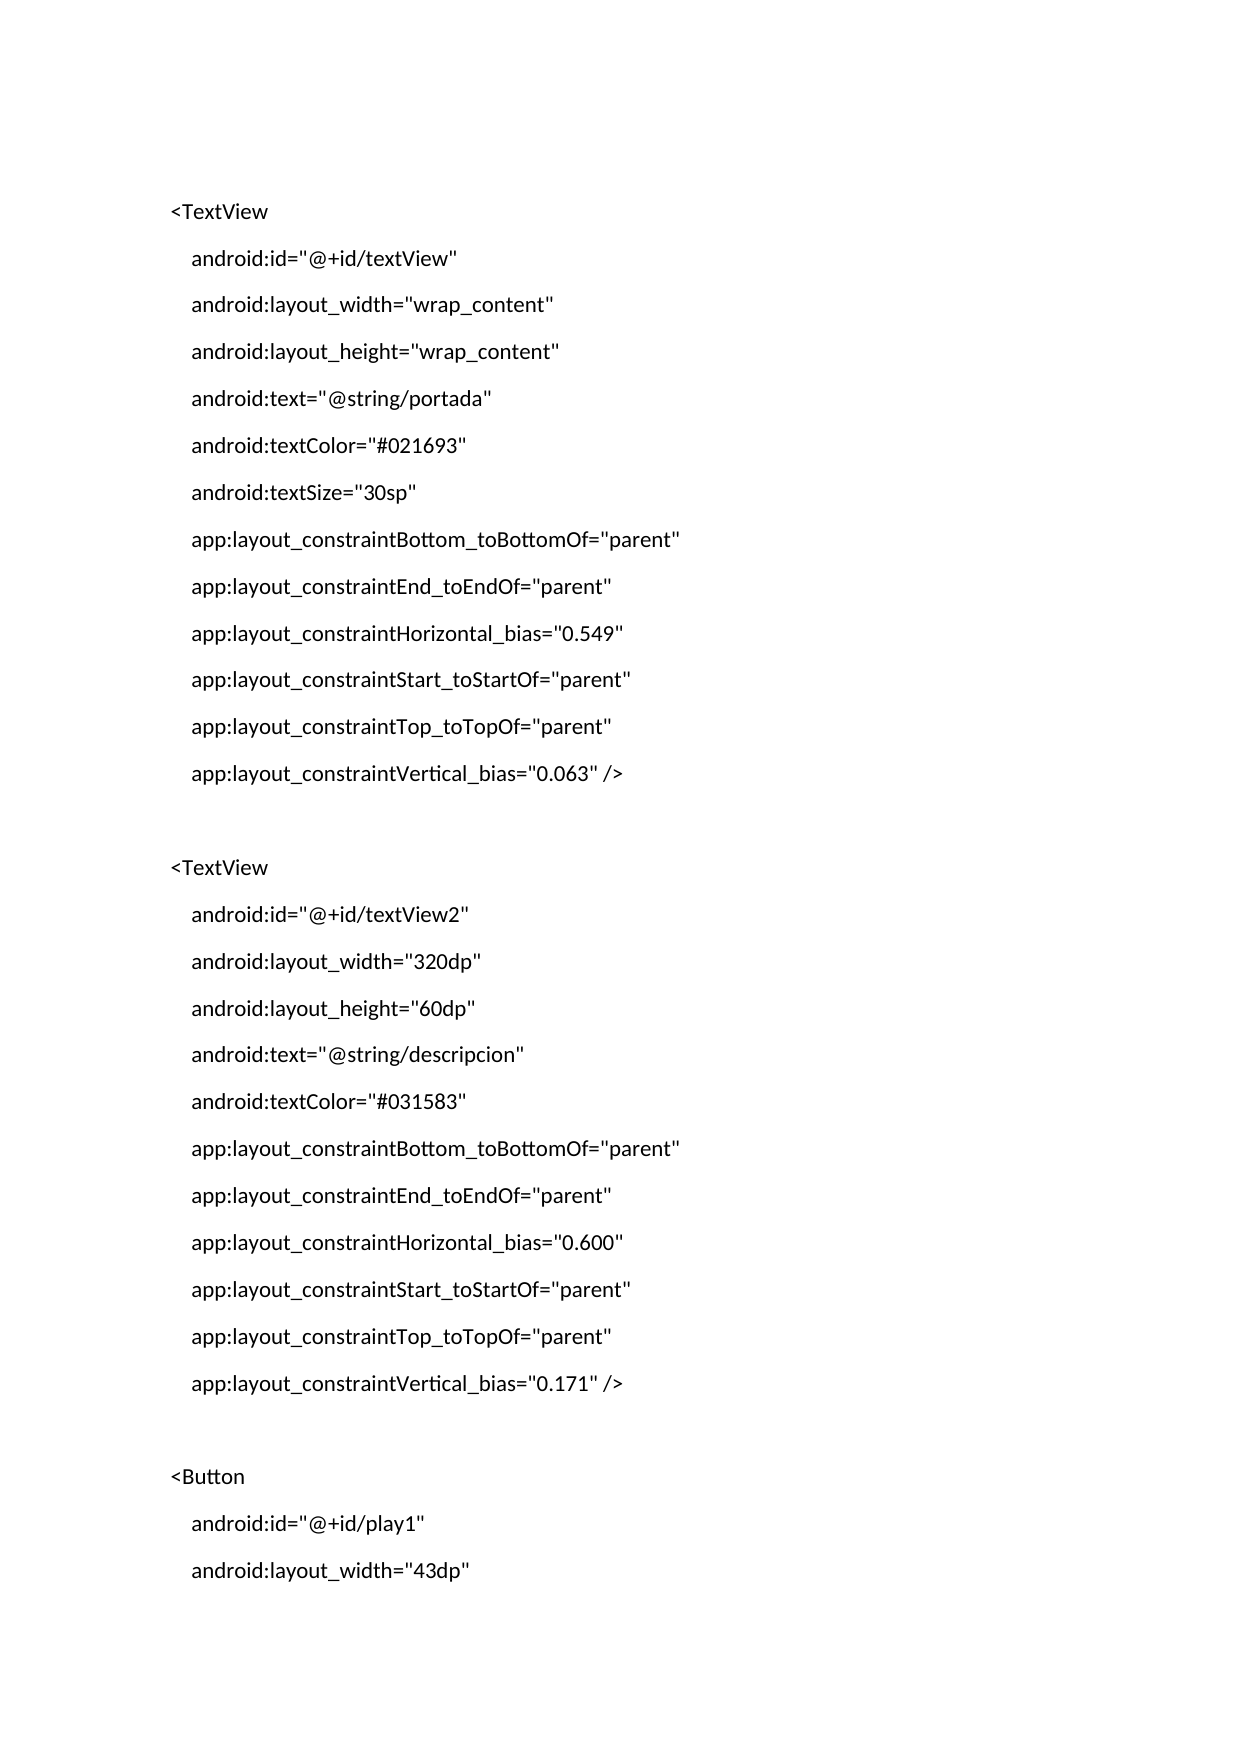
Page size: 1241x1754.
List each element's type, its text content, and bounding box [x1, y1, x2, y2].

text <TextView [150, 197, 1090, 225]
text app:layout_constraintTop_toTopOf="parent" [150, 1322, 1090, 1350]
text android:id="@+id/textView" [150, 244, 1090, 272]
text app:layout_constraintEnd_toEndOf="parent" [150, 1181, 1090, 1209]
text android:textColor="#021693" [150, 431, 1090, 459]
text app:layout_constraintTop_toTopOf="parent" [150, 712, 1090, 741]
text app:layout_constraintVertical_bias="0.063" /> [150, 759, 1090, 787]
text android:layout_height="wrap_content" [150, 337, 1090, 366]
text app:layout_constraintStart_toStartOf="parent" [150, 666, 1090, 694]
text <Button [150, 1462, 1090, 1491]
text app:layout_constraintHorizontal_bias="0.600" [150, 1228, 1090, 1256]
text android:text="@string/portada" [150, 384, 1090, 412]
text android:id="@+id/play1" [150, 1509, 1090, 1537]
text android:layout_width="320dp" [150, 947, 1090, 975]
text android:layout_height="60dp" [150, 994, 1090, 1022]
text android:textSize="30sp" [150, 478, 1090, 506]
text android:textColor="#031583" [150, 1087, 1090, 1116]
text app:layout_constraintBottom_toBottomOf="parent" [150, 1134, 1090, 1162]
text android:layout_width="43dp" [150, 1556, 1090, 1584]
text android:text="@string/descripcion" [150, 1041, 1090, 1069]
text android:layout_width="wrap_content" [150, 291, 1090, 319]
text app:layout_constraintStart_toStartOf="parent" [150, 1275, 1090, 1303]
text <TextView [150, 853, 1090, 881]
text app:layout_constraintVertical_bias="0.171" /> [150, 1369, 1090, 1397]
text app:layout_constraintHorizontal_bias="0.549" [150, 619, 1090, 647]
text app:layout_constraintEnd_toEndOf="parent" [150, 572, 1090, 600]
text android:id="@+id/textView2" [150, 900, 1090, 928]
text app:layout_constraintBottom_toBottomOf="parent" [150, 525, 1090, 553]
